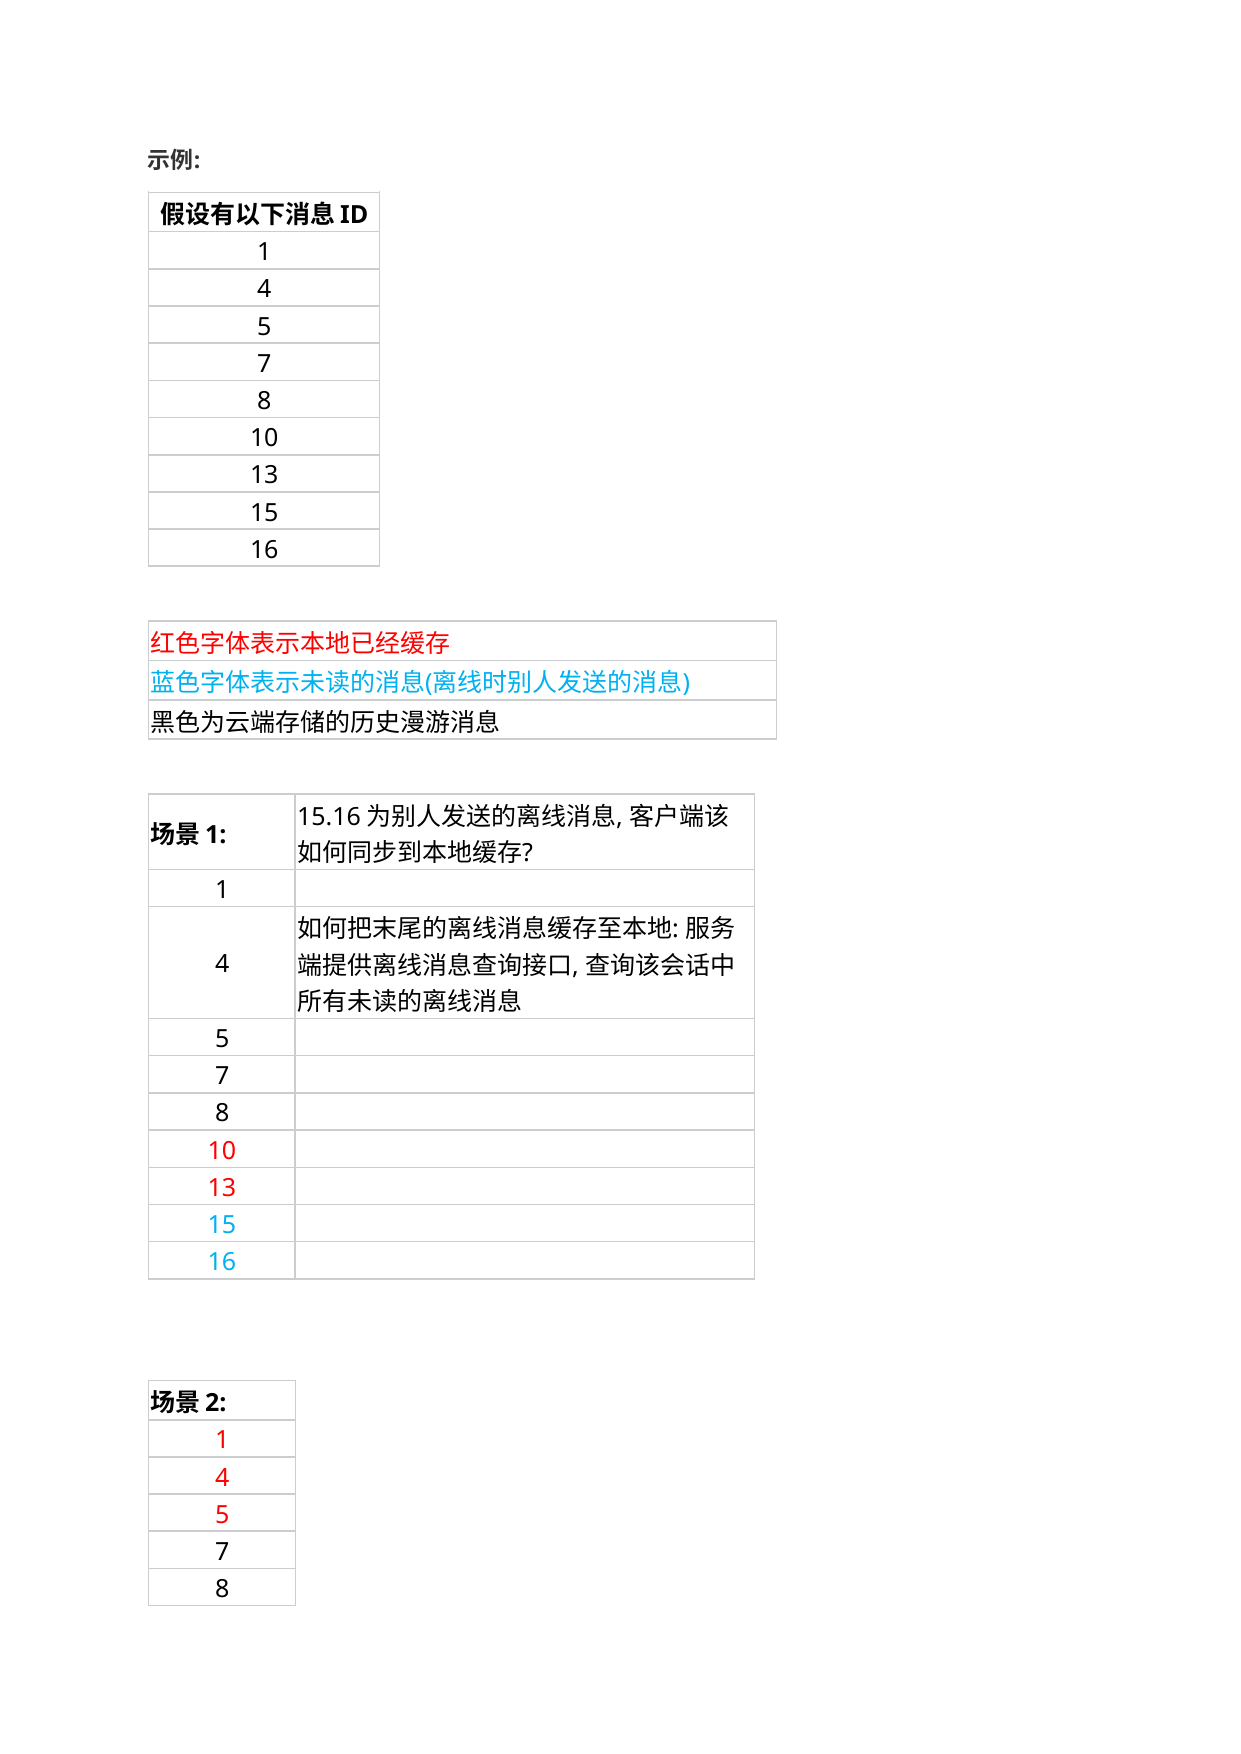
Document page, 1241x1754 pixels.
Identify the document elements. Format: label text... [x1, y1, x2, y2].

table_cell 10 [149, 418, 379, 454]
table_cell 13 [149, 1168, 294, 1203]
table_cell 8 [149, 1094, 294, 1129]
table_cell [296, 1056, 754, 1092]
table_cell 15 [149, 493, 379, 528]
table_header 15.16为别人发送的离线消息, 客户端该如何同步到本地缓存? [296, 795, 754, 868]
table_cell 16 [149, 530, 379, 565]
table_cell 8 [149, 381, 379, 417]
table_cell 13 [149, 456, 379, 491]
table_cell 7 [149, 1532, 295, 1568]
table_cell 8 [149, 1569, 295, 1605]
table_header 场景1: [149, 795, 294, 868]
table_cell 5 [149, 1495, 295, 1530]
table_cell 1 [149, 1421, 295, 1456]
table_cell 5 [149, 1019, 294, 1055]
table_cell [296, 1131, 754, 1166]
table_cell 1 [149, 232, 379, 268]
table_header 红色字体表示本地已经缓存 [149, 622, 776, 659]
table_cell 16 [149, 1242, 294, 1278]
table_cell 如何把末尾的离线消息缓存至本地: 服务端提供离线消息查询接口, 查询该会话中所有未读的离线消息 [296, 907, 754, 1018]
table_header 场景2: [149, 1381, 295, 1419]
table_cell [296, 1205, 754, 1241]
table_header 假设有以下消息ID [149, 193, 379, 231]
table_cell 4 [149, 1458, 295, 1493]
table_cell 4 [149, 270, 379, 305]
table_cell 7 [149, 344, 379, 379]
table_cell [296, 1242, 754, 1278]
table_cell 7 [149, 1056, 294, 1092]
table_cell 黑色为云端存储的历史漫游消息 [149, 701, 776, 738]
table_cell [296, 870, 754, 906]
table_cell 15 [149, 1205, 294, 1241]
table_cell [296, 1168, 754, 1203]
text 示例: [148, 142, 1093, 175]
table_cell [296, 1019, 754, 1055]
table_cell 10 [149, 1131, 294, 1166]
table_cell [296, 1094, 754, 1129]
table_cell 蓝色字体表示未读的消息(离线时别人发送的消息) [149, 661, 776, 699]
table_cell 1 [149, 870, 294, 906]
table_cell 4 [149, 907, 294, 1018]
table_cell 5 [149, 307, 379, 342]
